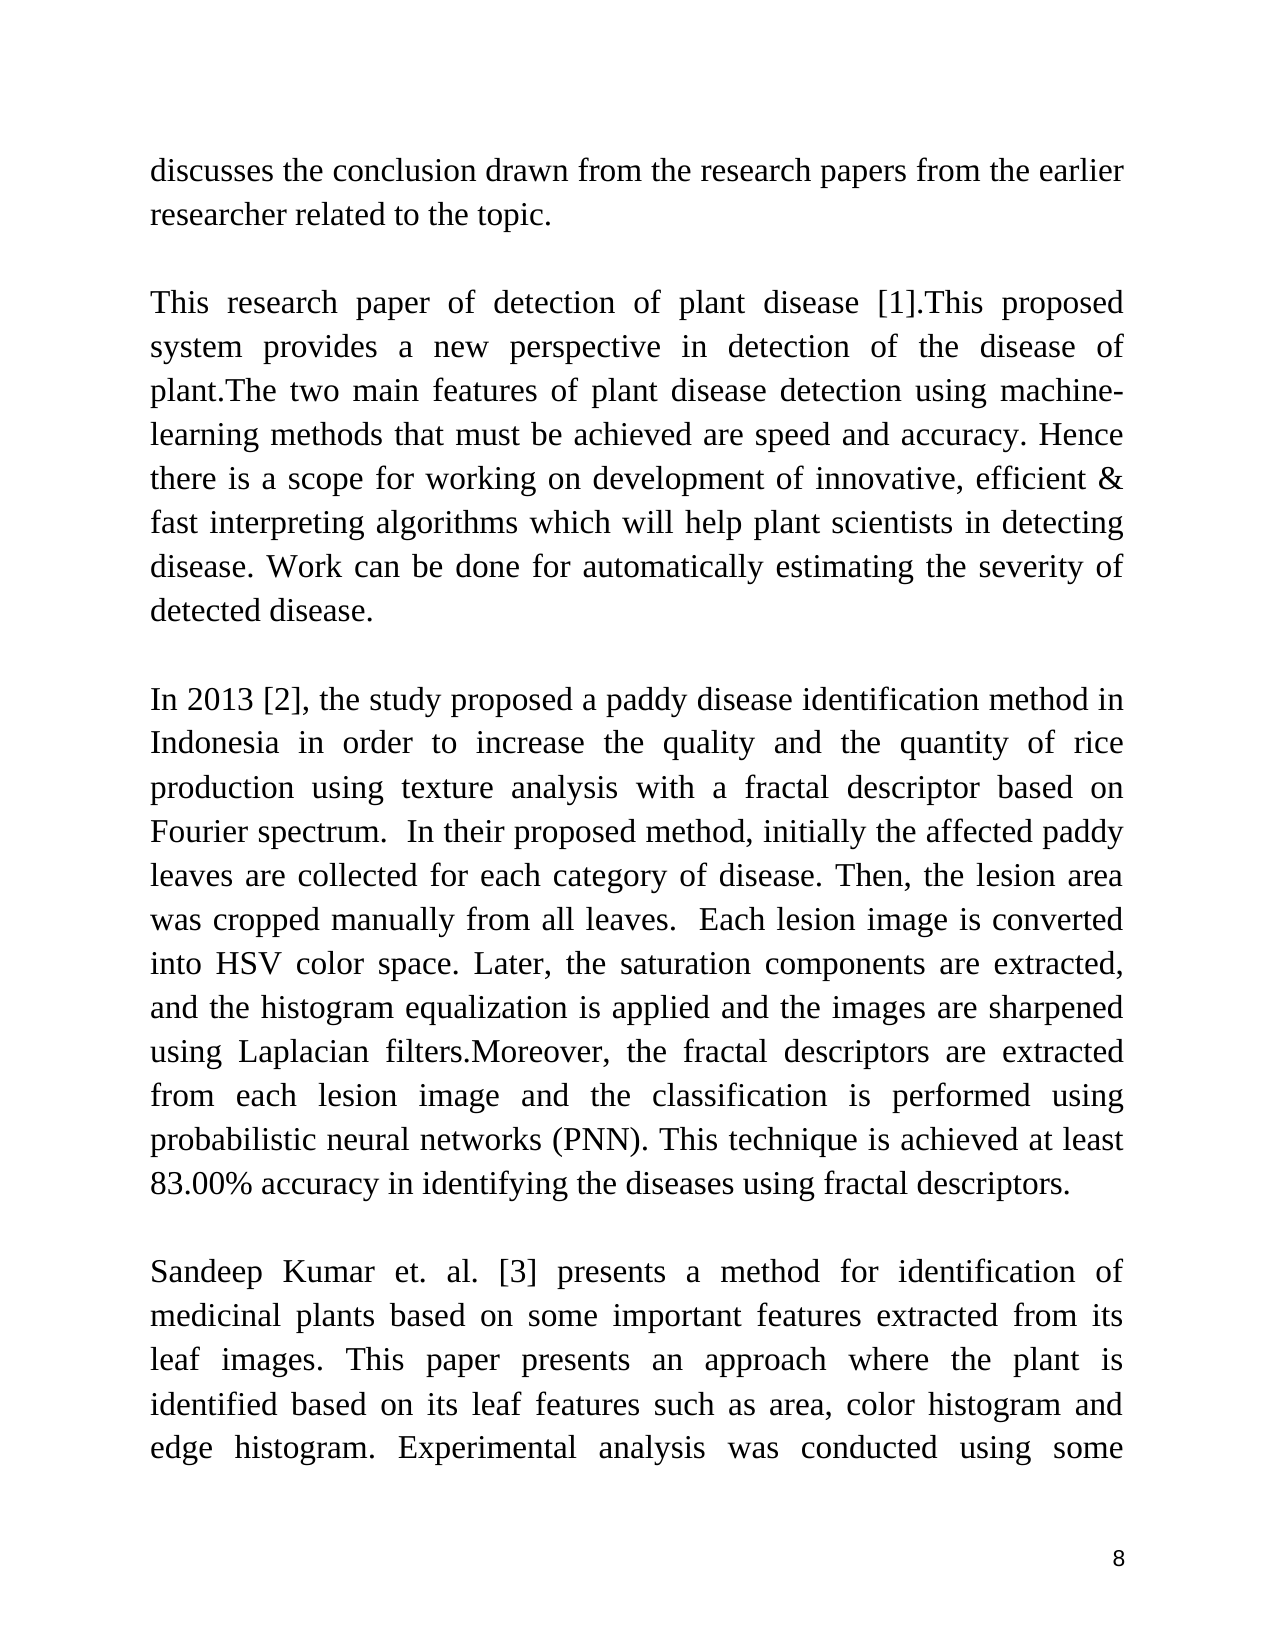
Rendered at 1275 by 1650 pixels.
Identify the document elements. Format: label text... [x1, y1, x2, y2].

text This research paper of detection of plant disease [1].This proposed system provides a new perspective in detection of the disease of plant.The two main features of plant disease detection using machine-learning methods that must be achieved are speed and accuracy. Hence there is a scope for working on development of innovative, efficient & fast interpreting algorithms which will help plant scientists in detecting disease. Work can be done for automatically estimating the severity of detected disease. [150, 282, 1125, 629]
text In 2013 [2], the study proposed a paddy disease identification method in Indonesia in order to increase the quality and the quantity of rice production using texture analysis with a fractal descriptor based on Fourier spectrum. In their proposed method, initially the affected paddy leaves are collected for each category of disease. Then, the lesion area was cropped manually from all leaves. Each lesion image is converted into HSV color space. Later, the saturation components are extracted, and the histogram equalization is applied and the images are sharpened using Laplacian filters.Moreover, the fractal descriptors are extracted from each lesion image and the classification is performed using probabilistic neural networks (PNN). This technique is achieved at least 83.00% accuracy in identifying the diseases using fractal descriptors. [150, 679, 1125, 1202]
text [150, 1252, 1125, 1466]
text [150, 150, 1125, 232]
